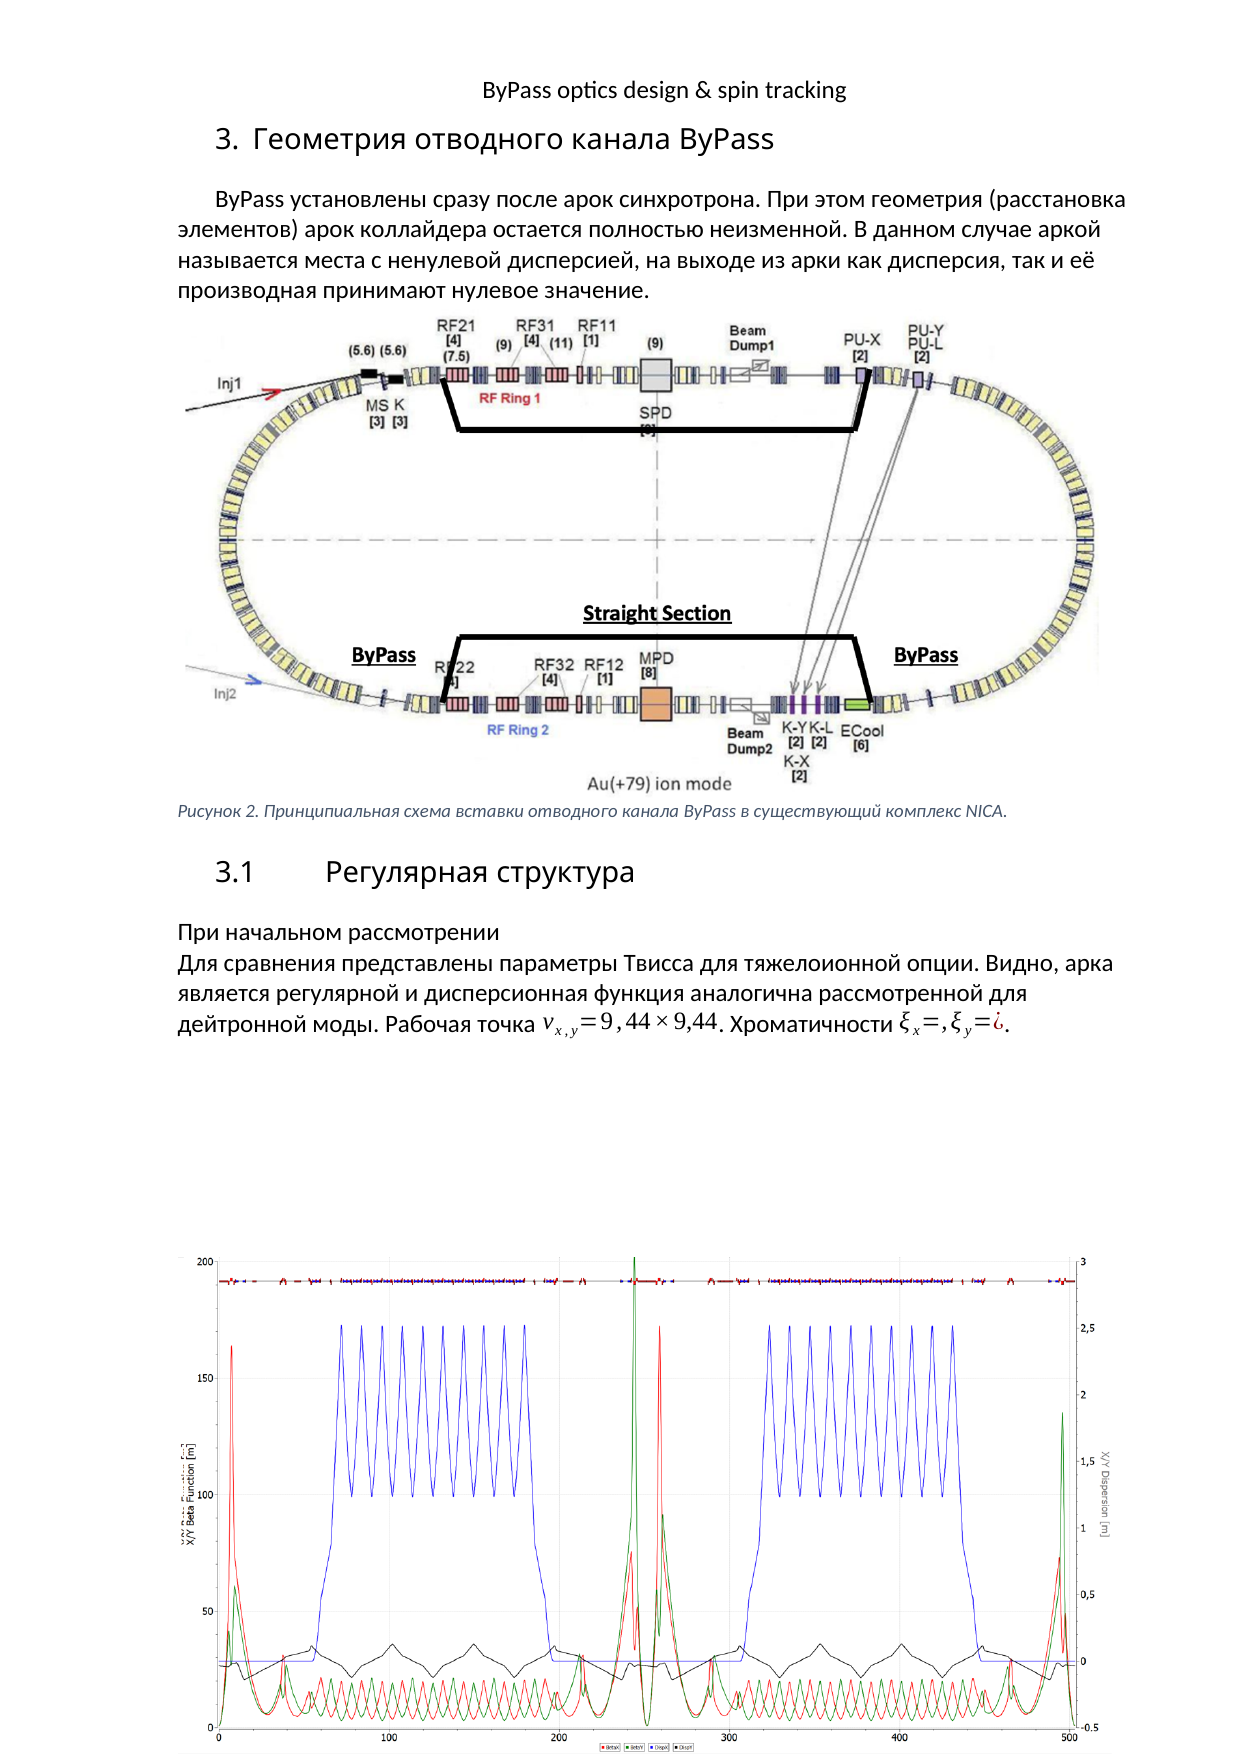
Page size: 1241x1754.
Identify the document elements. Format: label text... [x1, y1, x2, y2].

text Для сравнения представлены параметры Твисса для тяжелоионной опции. Видно, арка является регулярной и дисперсионная функция аналогична рассмотренной для дейтронной моды. Рабочая точка . Хроматичности . [177, 947, 1152, 1039]
picture [177, 305, 1106, 800]
subtitle Геометрия отводного канала ByPass [215, 118, 1152, 158]
subtitle Регулярная структура [215, 851, 1152, 891]
text При начальном рассмотрении [177, 916, 1152, 947]
picture [178, 1257, 1112, 1754]
